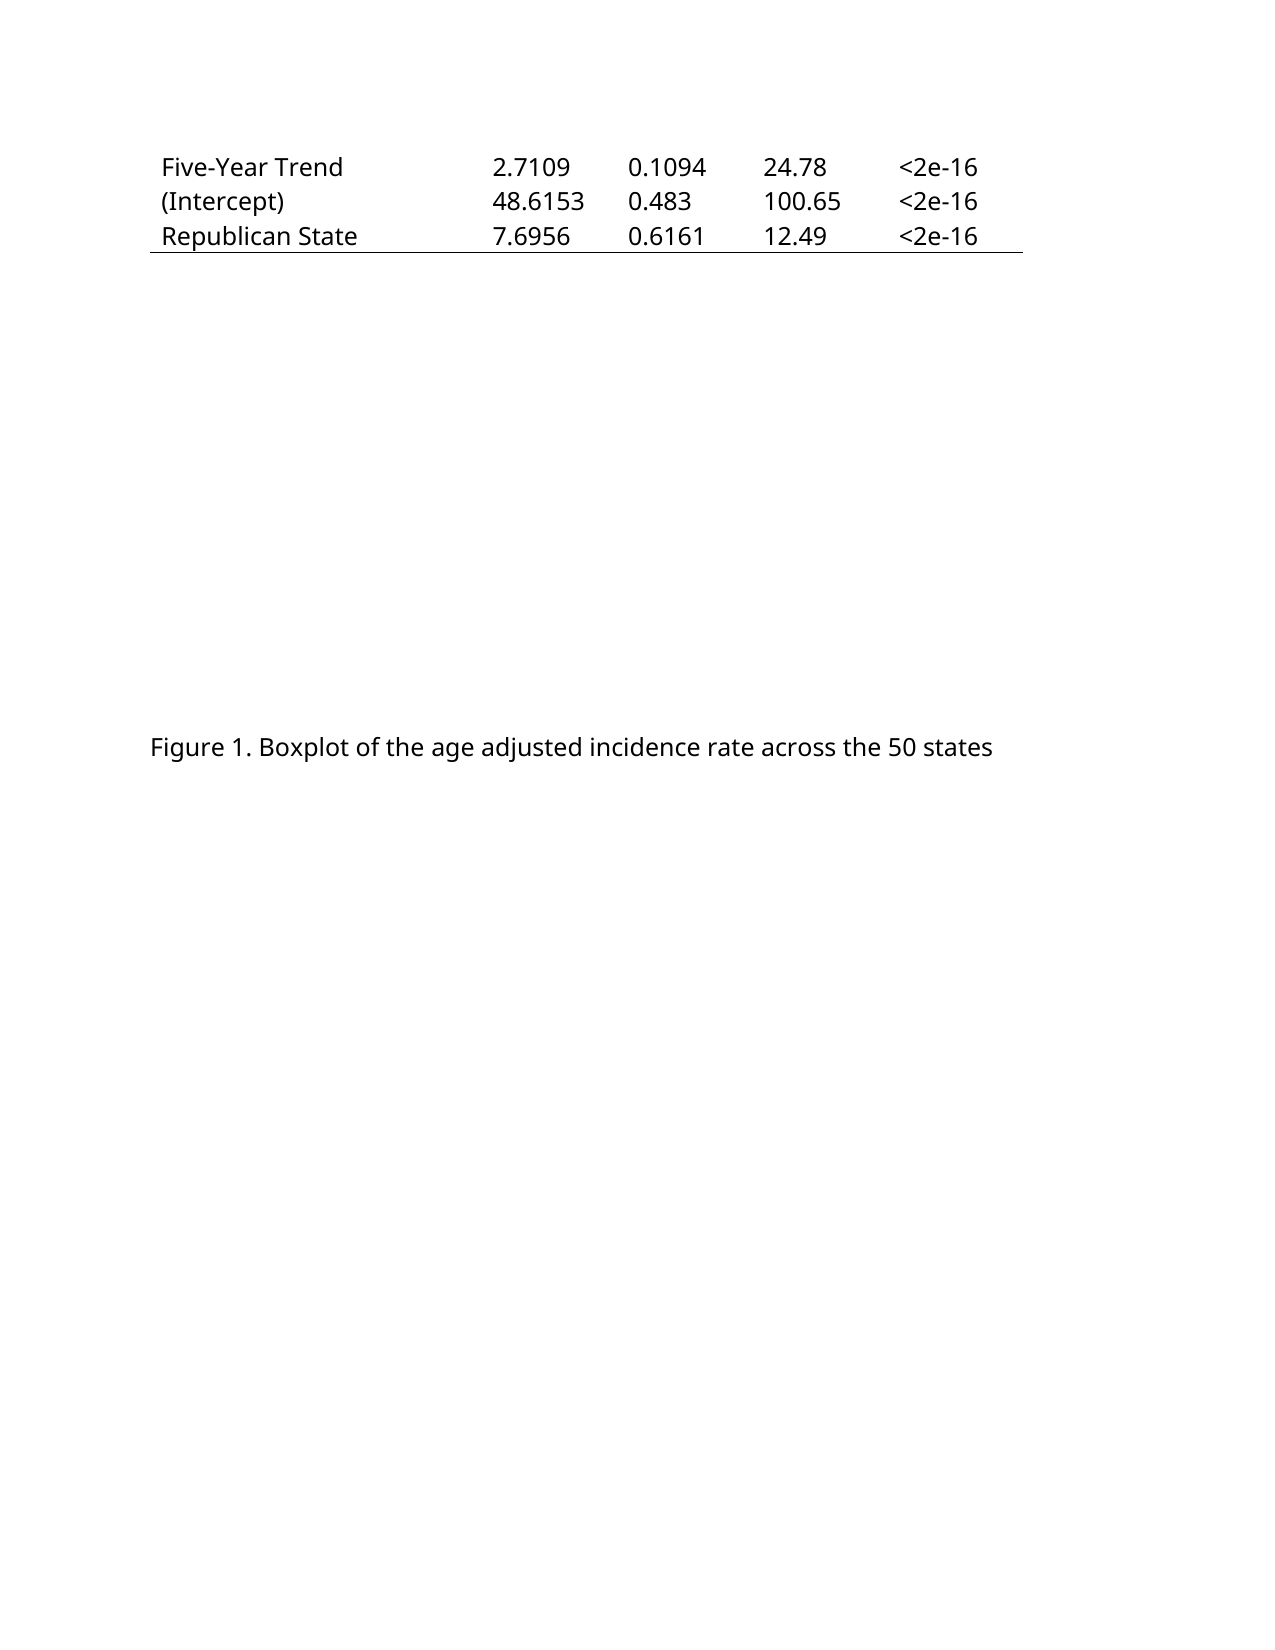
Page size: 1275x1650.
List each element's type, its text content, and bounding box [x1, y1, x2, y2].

table_cell 0.483 [617, 184, 752, 218]
table_cell 12.49 [752, 218, 887, 252]
table_cell 24.78 [752, 150, 887, 184]
table_cell (Intercept) [150, 184, 481, 218]
table_cell <2e-16 [888, 218, 1023, 252]
table_cell 0.1094 [617, 150, 752, 184]
text Figure 1. Boxplot of the age adjusted incidence rate across the 50 states [150, 730, 1125, 764]
table_cell 48.6153 [481, 184, 617, 218]
table_cell 0.6161 [617, 218, 752, 252]
table_cell Five-Year Trend [150, 150, 481, 184]
table_cell <2e-16 [888, 150, 1023, 184]
table_cell <2e-16 [888, 184, 1023, 218]
table_cell 100.65 [752, 184, 887, 218]
table_cell 2.7109 [481, 150, 617, 184]
table_cell 7.6956 [481, 218, 617, 252]
table_cell Republican State [150, 218, 481, 252]
